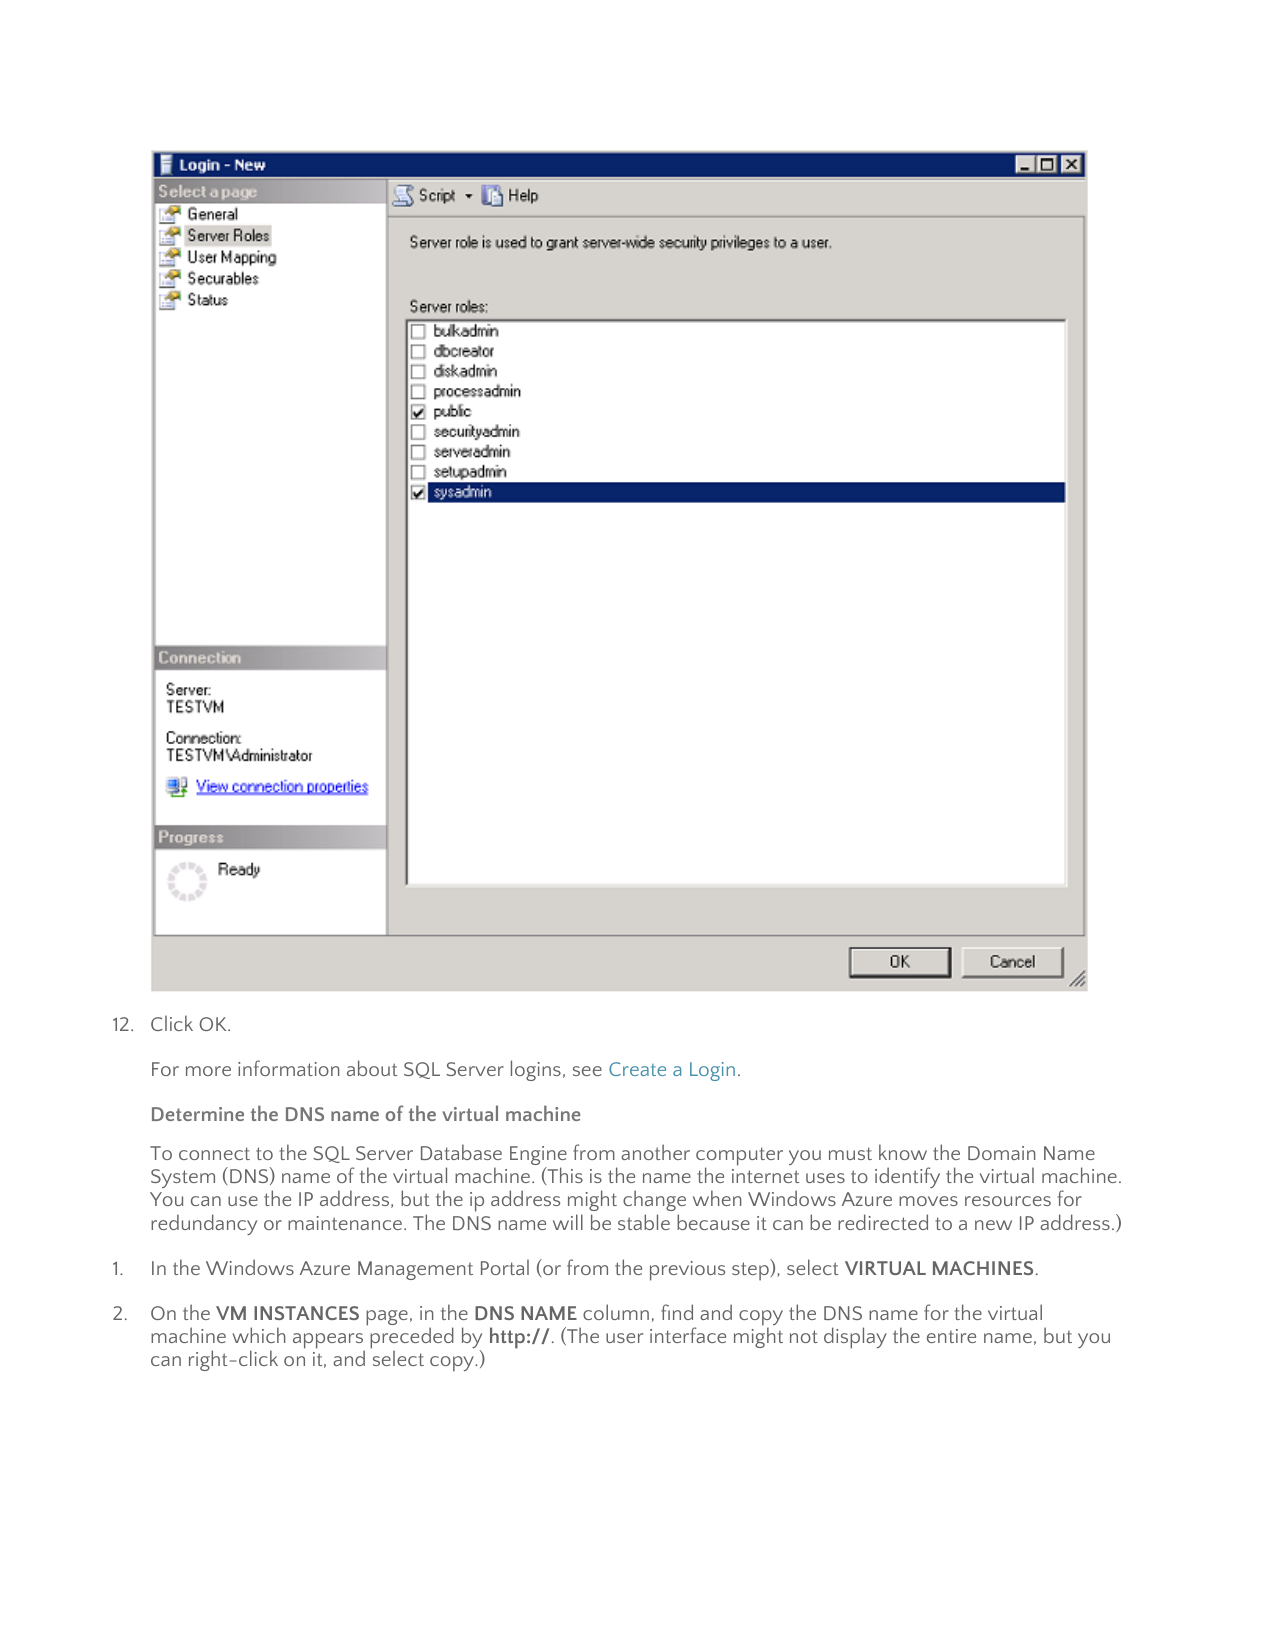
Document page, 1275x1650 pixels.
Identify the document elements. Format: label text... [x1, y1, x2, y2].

text Determine the DNS name of the virtual machine [150, 1104, 1125, 1127]
picture [150, 150, 1088, 993]
list In the Windows Azure Management Portal (or from the previous step), select VIRTUAL MACHINES. [112, 1257, 1125, 1280]
list On the VM INSTANCES page, in the DNS NAME column, find and copy the DNS name for the virtual machine which appears preceded by http://. (The user interface might not display the entire name, but you can right-click on it, and select copy.) [112, 1302, 1125, 1372]
list Click OK. [112, 1014, 1125, 1037]
text To connect to the SQL Server Database Engine from another computer you must know the Domain Name System (DNS) name of the virtual machine. (This is the name the internet uses to identify the virtual machine. You can use the IP address, but the ip address might change when Windows Azure moves resources for redundancy or maintenance. The DNS name will be stable because it can be redirected to a new IP address.) [150, 1143, 1125, 1235]
text For more information about SQL Server logins, see Create a Login. [150, 1059, 1125, 1082]
